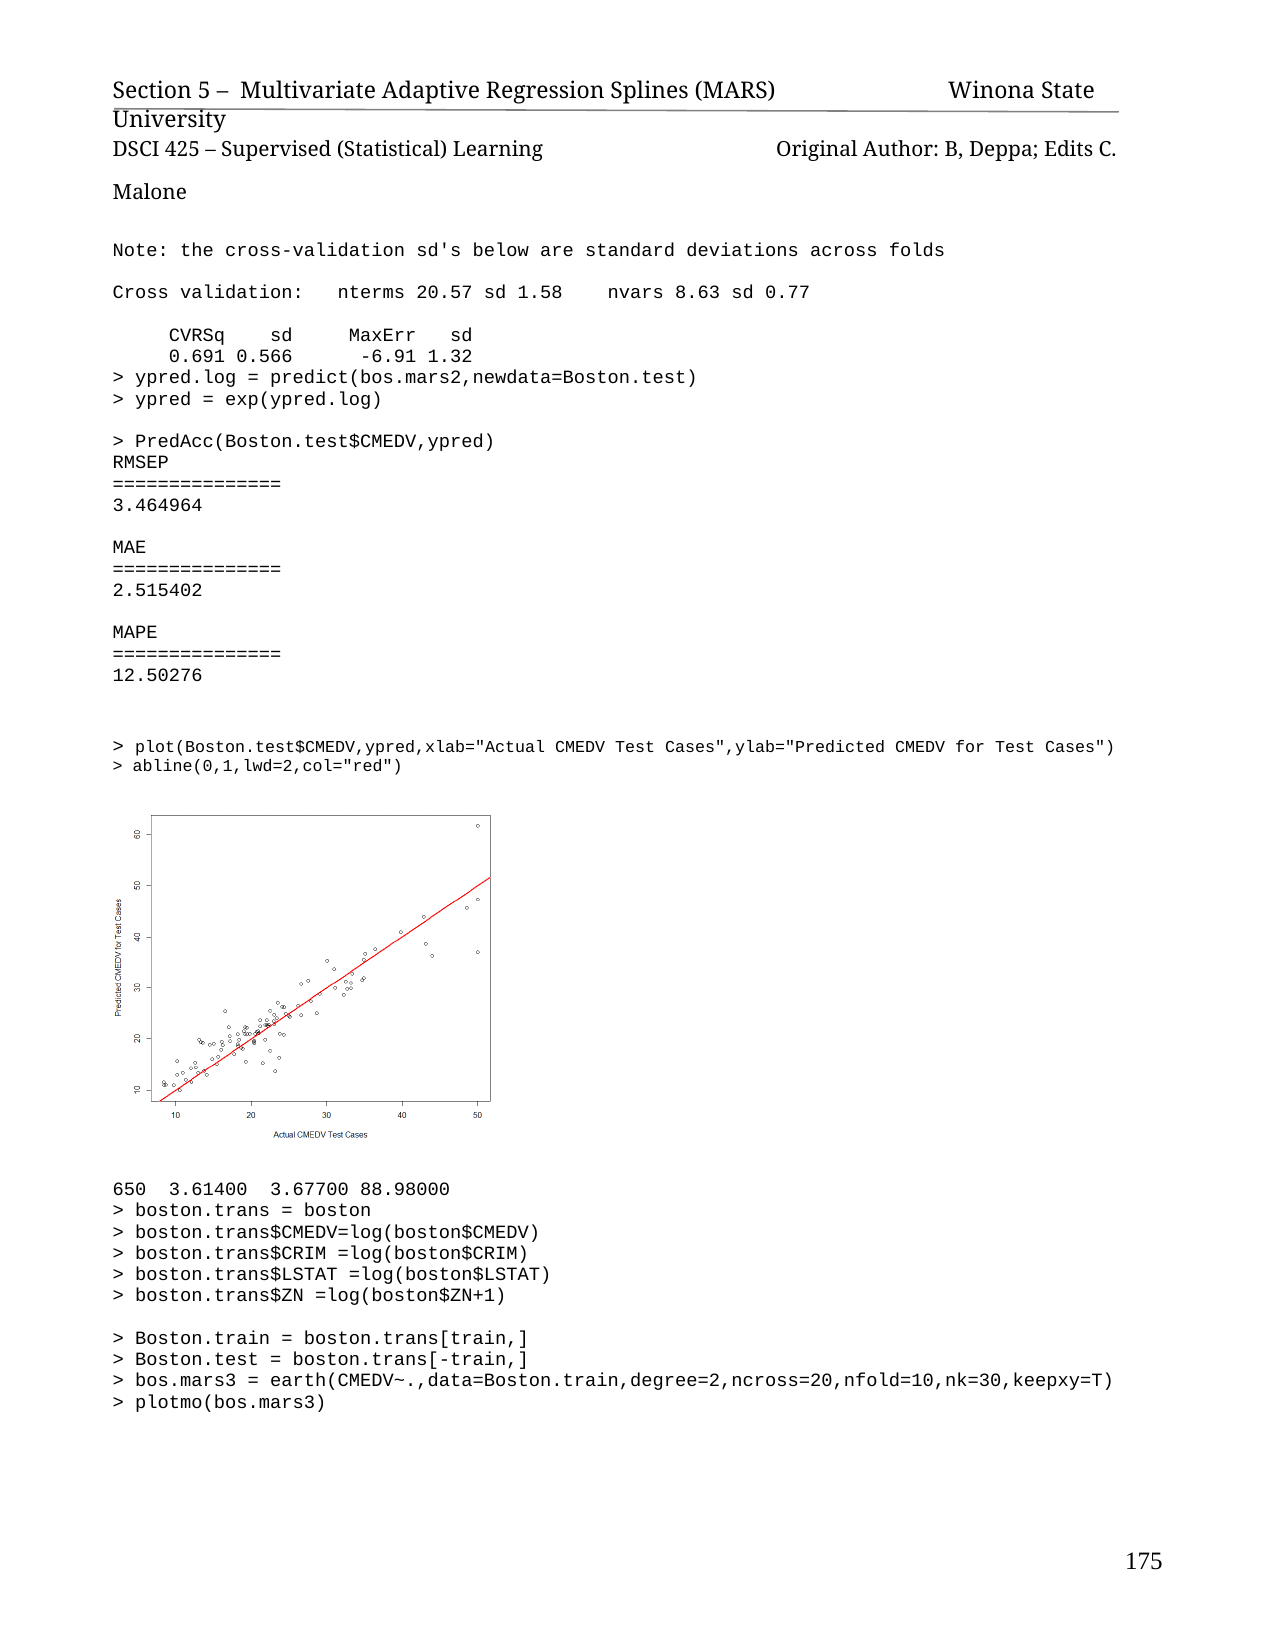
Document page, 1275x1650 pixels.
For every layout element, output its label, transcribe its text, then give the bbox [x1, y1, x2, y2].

text =============== [112, 474, 1162, 496]
text > bos.mars3 = earth(CMEDV~.,data=Boston.train,degree=2,ncross=20,nfold=10,nk=30,keepxy=T) [112, 1371, 1162, 1392]
text > Boston.test = boston.trans[-train,] [112, 1350, 1162, 1371]
text 2.515402 [112, 581, 1162, 602]
text 3.464964 [112, 496, 1162, 517]
text > boston.trans$ZN =log(boston$ZN+1) [112, 1286, 1162, 1307]
text =============== [112, 559, 1162, 581]
text > plot(Boston.test$CMEDV,ypred,xlab="Actual CMEDV Test Cases",ylab="Predicted CMEDV for Test Cases") [112, 737, 1162, 758]
text 650 3.61400 3.67700 88.98000 [112, 1180, 1162, 1201]
text Note: the cross-validation sd's below are standard deviations across folds [112, 241, 1162, 262]
text MAE [112, 538, 1162, 559]
text > plotmo(bos.mars3) [112, 1392, 1162, 1414]
text 0.691 0.566 -6.91 1.32 [112, 347, 1162, 368]
text > boston.trans$LSTAT =log(boston$LSTAT) [112, 1265, 1162, 1286]
text > PredAcc(Boston.test$CMEDV,ypred) [112, 411, 1162, 453]
text =============== [112, 644, 1162, 666]
text Cross validation: nterms 20.57 sd 1.58 nvars 8.63 sd 0.77 [112, 283, 1162, 304]
picture [112, 776, 510, 1149]
text RMSEP [112, 453, 1162, 474]
text > ypred = exp(ypred.log) [112, 389, 1162, 411]
text MAPE [112, 623, 1162, 644]
text > boston.trans$CMEDV=log(boston$CMEDV) [112, 1222, 1162, 1244]
text > ypred.log = predict(bos.mars2,newdata=Boston.test) [112, 368, 1162, 389]
text > Boston.train = boston.trans[train,] [112, 1307, 1162, 1350]
text > abline(0,1,lwd=2,col="red") [112, 758, 1162, 777]
text 12.50276 [112, 666, 1162, 687]
text > boston.trans = boston [112, 1201, 1162, 1222]
text > boston.trans$CRIM =log(boston$CRIM) [112, 1244, 1162, 1265]
text CVRSq sd MaxErr sd [112, 326, 1162, 347]
